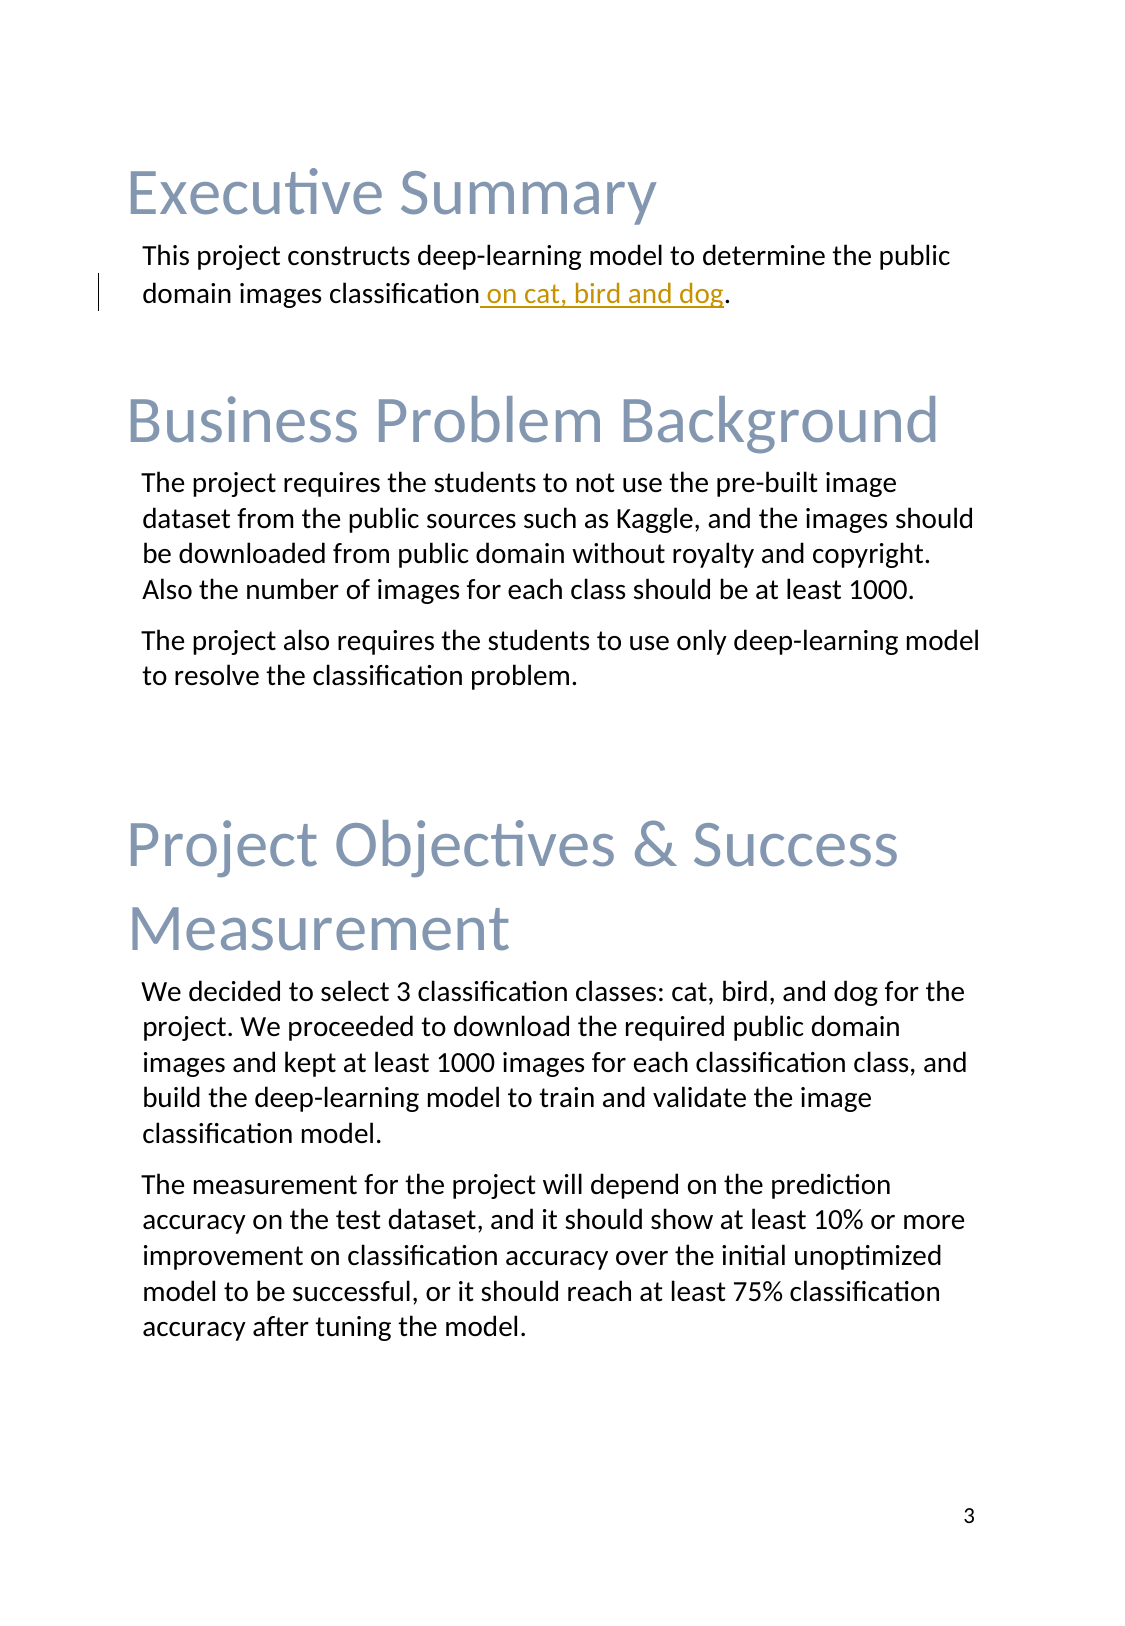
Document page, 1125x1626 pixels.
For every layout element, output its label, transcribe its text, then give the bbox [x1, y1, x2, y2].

text This project constructs deep-learning model to determine the public domain images classification. [142, 237, 1012, 311]
subtitle Project Objectives & Success Measurement [127, 802, 1012, 967]
text The measurement for the project will depend on the prediction accuracy on the test dataset, and it should show at least 10% or more improvement on classification accuracy over the initial unoptimized model to be successful, or it should reach at least 75% classification accuracy after tuning the model. [141, 1166, 989, 1344]
text We decided to select 3 classification classes: cat, bird, and dog for the project. We proceeded to download the required public domain images and kept at least 1000 images for each classification class, and build the deep-learning model to train and validate the image classification model. [141, 973, 989, 1151]
subtitle Executive Summary [127, 150, 1012, 231]
subtitle Business Problem Background [127, 377, 1012, 459]
text The project requires the students to not use the pre-built image dataset from the public sources such as Kaggle, and the images should be downloaded from public domain without royalty and copyright. Also the number of images for each class should be at least 1000. [141, 464, 989, 607]
text The project also requires the students to use only deep-learning model to resolve the classification problem. [141, 622, 989, 693]
